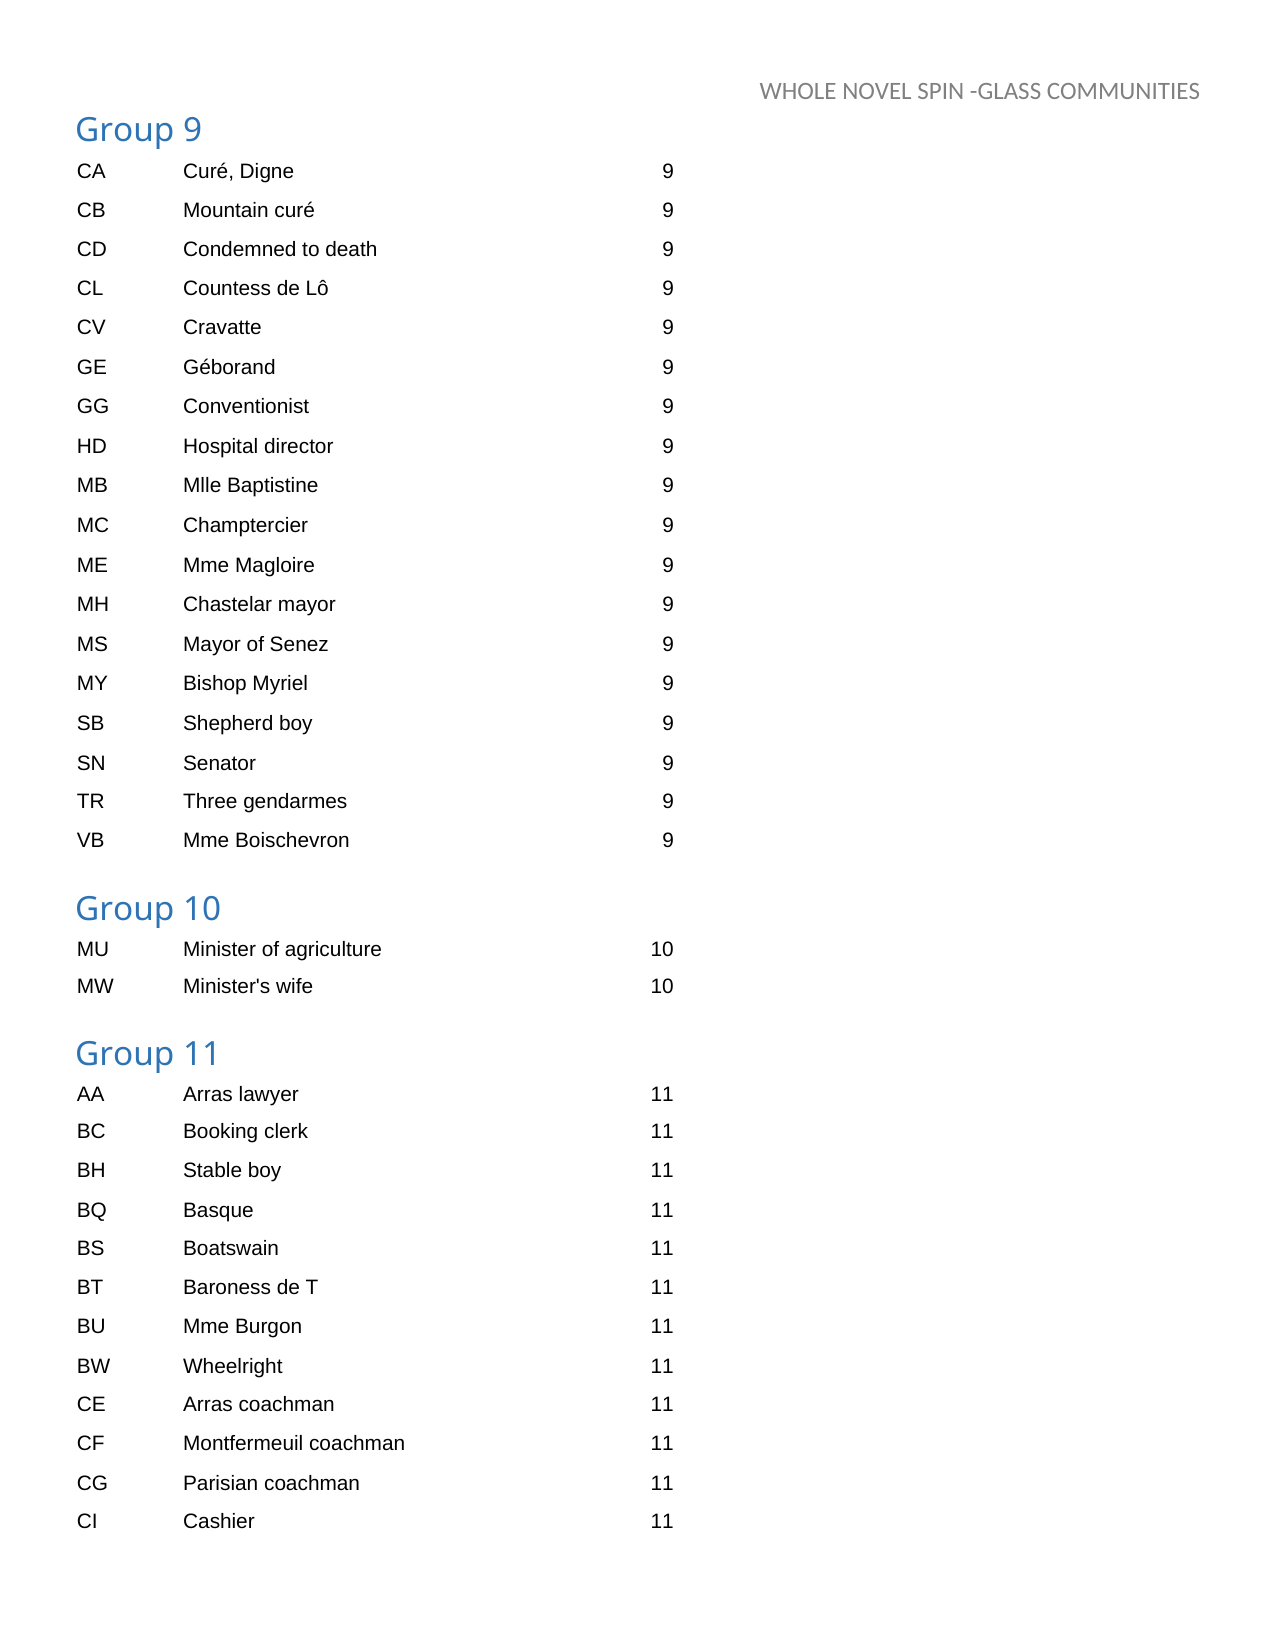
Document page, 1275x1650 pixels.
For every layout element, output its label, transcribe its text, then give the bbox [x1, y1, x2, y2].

table_cell 11 [577, 1346, 675, 1386]
table_cell SN [75, 743, 181, 782]
table_cell CF [75, 1423, 181, 1463]
table_cell 9 [577, 426, 675, 466]
table_cell MY [75, 664, 181, 703]
table_cell CD [75, 230, 181, 268]
table_cell HD [75, 426, 181, 466]
table_cell BH [75, 1150, 181, 1190]
table_cell BC [75, 1113, 181, 1150]
table_cell CE [75, 1386, 181, 1423]
table_cell 11 [577, 1306, 675, 1346]
table_cell Mountain curé [181, 191, 577, 230]
table_cell 11 [577, 1463, 675, 1502]
table_cell Basque [181, 1190, 577, 1229]
table_cell VB [75, 820, 181, 859]
table_header 9 [577, 151, 675, 191]
table_cell Shepherd boy [181, 703, 577, 743]
table_cell GG [75, 386, 181, 426]
table_cell Minister's wife [181, 967, 577, 1005]
table_cell Montfermeuil coachman [181, 1423, 577, 1463]
table_cell 9 [577, 505, 675, 545]
table_cell MC [75, 505, 181, 545]
table_cell 9 [577, 191, 675, 230]
table_cell CB [75, 191, 181, 230]
table_cell 11 [577, 1229, 675, 1267]
table_cell 11 [577, 1386, 675, 1423]
table_cell 11 [577, 1423, 675, 1463]
table_cell Champtercier [181, 505, 577, 545]
table_cell Parisian coachman [181, 1463, 577, 1502]
table_cell 9 [577, 545, 675, 584]
table_cell 9 [577, 230, 675, 268]
subtitle Group 10 [75, 884, 1200, 930]
table_cell 11 [577, 1150, 675, 1190]
table_cell ME [75, 545, 181, 584]
table_cell 11 [577, 1502, 675, 1540]
table_header 10 [577, 930, 675, 967]
table_header Arras lawyer [181, 1075, 577, 1113]
table_cell Mayor of Senez [181, 624, 577, 663]
table_cell Mme Boischevron [181, 820, 577, 859]
table_cell Arras coachman [181, 1386, 577, 1423]
table_cell 11 [577, 1190, 675, 1229]
table_cell Stable boy [181, 1150, 577, 1190]
table_header MU [75, 930, 181, 967]
table_cell CI [75, 1502, 181, 1540]
table_header CA [75, 151, 181, 191]
table_cell 9 [577, 347, 675, 386]
table_cell MW [75, 967, 181, 1005]
table_cell Boatswain [181, 1229, 577, 1267]
table_header Minister of agriculture [181, 930, 577, 967]
table_cell BW [75, 1346, 181, 1386]
table_cell MS [75, 624, 181, 663]
table_cell Cravatte [181, 307, 577, 347]
table_cell Hospital director [181, 426, 577, 466]
table_cell Countess de Lô [181, 268, 577, 307]
table_cell Three gendarmes [181, 782, 577, 820]
table_cell TR [75, 782, 181, 820]
table_cell SB [75, 703, 181, 743]
table_cell CV [75, 307, 181, 347]
table_cell CG [75, 1463, 181, 1502]
table_cell BT [75, 1267, 181, 1306]
table_cell 9 [577, 584, 675, 624]
table_cell Mlle Baptistine [181, 466, 577, 505]
table_cell Wheelright [181, 1346, 577, 1386]
table_cell Senator [181, 743, 577, 782]
table_cell 9 [577, 664, 675, 703]
table_cell BS [75, 1229, 181, 1267]
table_cell 9 [577, 624, 675, 663]
table_header 11 [577, 1075, 675, 1113]
table_header Curé, Digne [181, 151, 577, 191]
table_cell 9 [577, 743, 675, 782]
table_cell Mme Magloire [181, 545, 577, 584]
table_cell 11 [577, 1113, 675, 1150]
table_cell Cashier [181, 1502, 577, 1540]
table_cell Chastelar mayor [181, 584, 577, 624]
table_cell Baroness de T [181, 1267, 577, 1306]
table_cell BQ [75, 1190, 181, 1229]
table_header AA [75, 1075, 181, 1113]
table_cell 11 [577, 1267, 675, 1306]
table_cell 9 [577, 386, 675, 426]
table_cell 9 [577, 466, 675, 505]
subtitle Group 9 [75, 106, 1200, 151]
table_cell BU [75, 1306, 181, 1346]
table_cell 9 [577, 307, 675, 347]
table_cell 9 [577, 703, 675, 743]
table_cell MH [75, 584, 181, 624]
table_cell Géborand [181, 347, 577, 386]
table_cell MB [75, 466, 181, 505]
table_cell 9 [577, 820, 675, 859]
table_cell Conventionist [181, 386, 577, 426]
table_cell 9 [577, 782, 675, 820]
table_cell Mme Burgon [181, 1306, 577, 1346]
table_cell Bishop Myriel [181, 664, 577, 703]
table_cell GE [75, 347, 181, 386]
table_cell 9 [577, 268, 675, 307]
table_cell 10 [577, 967, 675, 1005]
table_cell Condemned to death [181, 230, 577, 268]
subtitle Group 11 [75, 1030, 1200, 1075]
table_cell Booking clerk [181, 1113, 577, 1150]
table_cell CL [75, 268, 181, 307]
